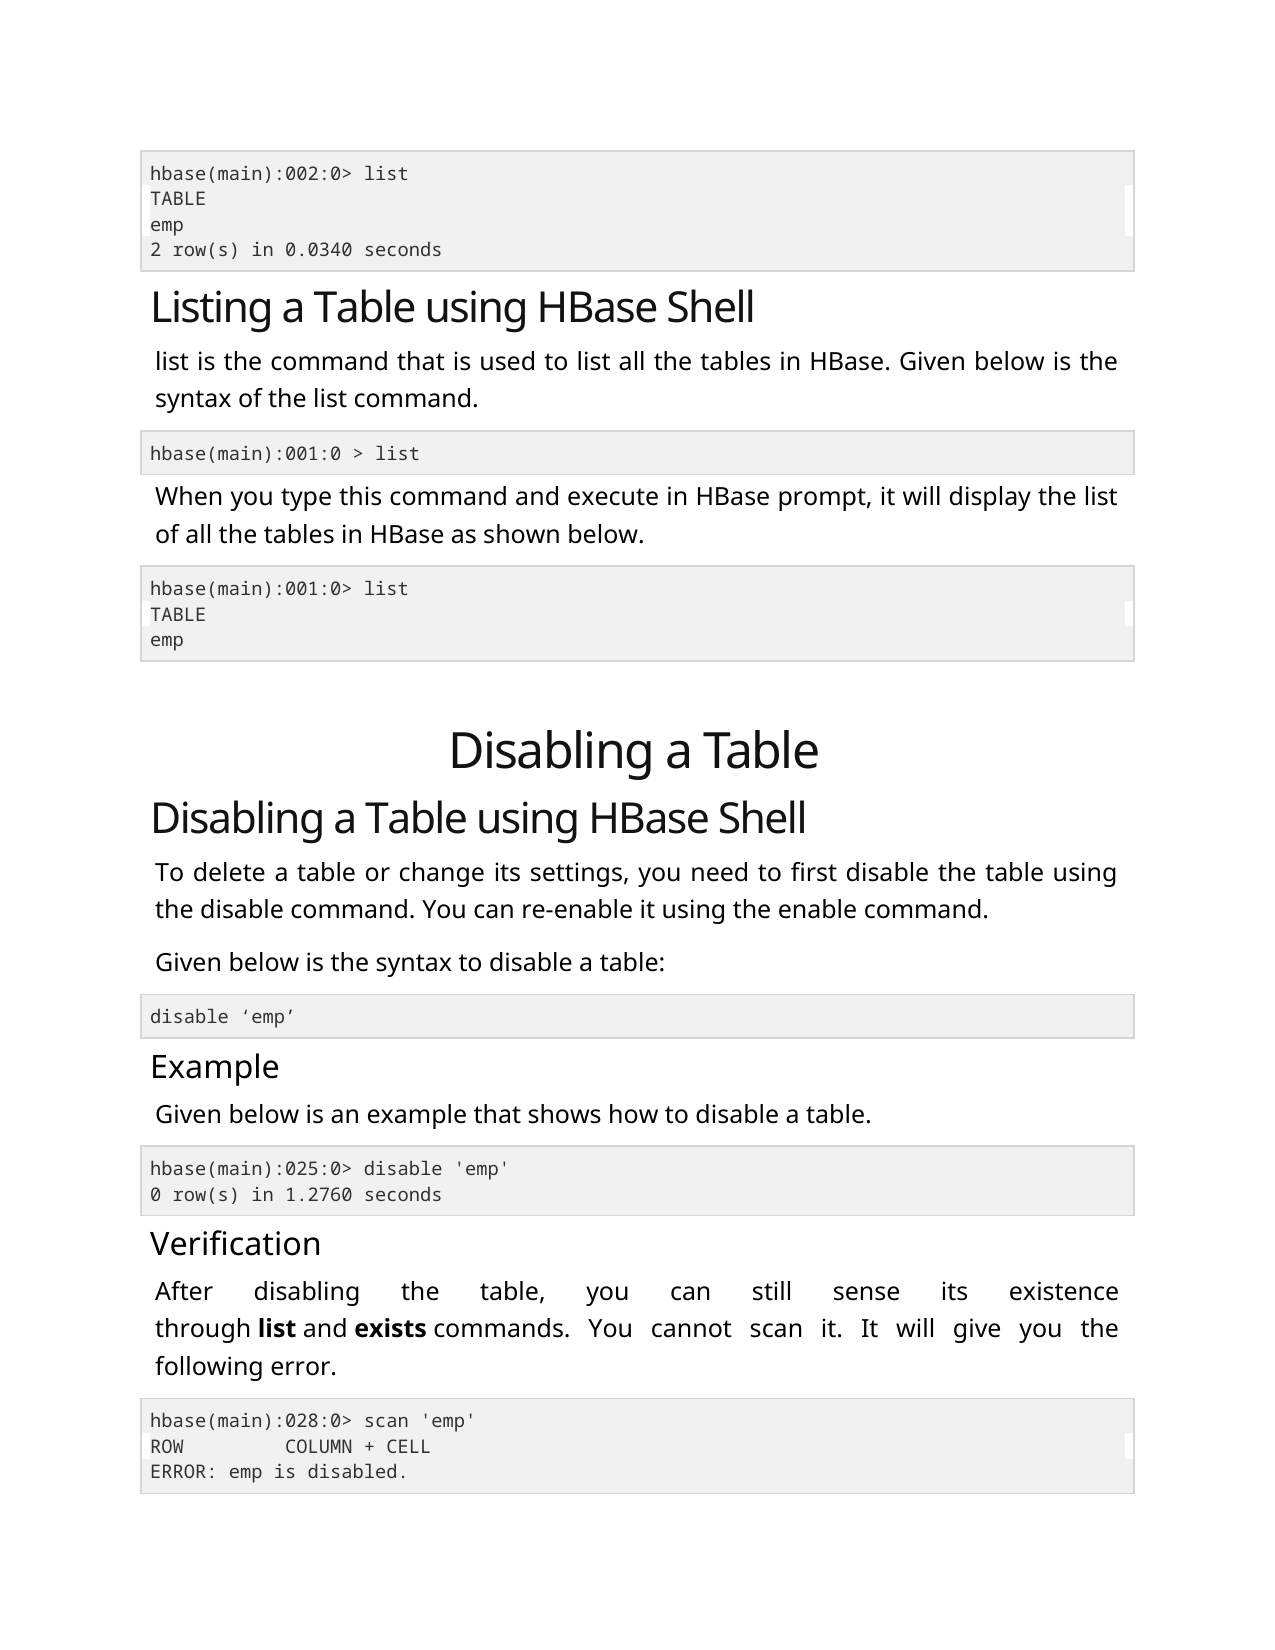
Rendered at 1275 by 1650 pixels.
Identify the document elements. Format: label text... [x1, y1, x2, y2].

text When you type this command and execute in HBase prompt, it will display the list of all the tables in HBase as shown below. [155, 475, 1120, 550]
text disable ‘emp’ [142, 995, 1133, 1037]
text hbase(main):025:0> disable 'emp' [142, 1147, 1133, 1171]
text TABLE [150, 185, 1125, 211]
subtitle Example [150, 1044, 1120, 1088]
subtitle Disabling a Table using HBase Shell [150, 788, 1120, 846]
text ERROR: emp is disabled. [142, 1449, 1133, 1493]
text hbase(main):001:0> list [142, 567, 1133, 601]
text To delete a table or change its settings, you need to first disable the table using the disable command. You can re-enable it using the enable command. [155, 851, 1120, 926]
text emp [142, 616, 1133, 660]
text hbase(main):028:0> scan 'emp' [142, 1399, 1133, 1433]
subtitle Listing a Table using HBase Shell [150, 277, 1120, 335]
text 2 row(s) in 0.0340 seconds [142, 227, 1133, 270]
subtitle Disabling a Table [150, 715, 1120, 783]
text TABLE [150, 601, 1125, 616]
text list is the command that is used to list all the tables in HBase. Given below is the syntax of the list command. [155, 340, 1120, 415]
text After disabling the table, you can still sense its existence through list and exists commands. You cannot scan it. It will give you the following error. [155, 1270, 1120, 1383]
text 0 row(s) in 1.2760 seconds [142, 1171, 1133, 1215]
text emp [150, 211, 1125, 227]
subtitle Verification [150, 1221, 1120, 1265]
text hbase(main):002:0> list [142, 152, 1133, 185]
text Given below is the syntax to disable a table: [155, 941, 1120, 979]
text hbase(main):001:0 > list [142, 432, 1133, 474]
text ROW COLUMN + CELL [150, 1433, 1125, 1449]
text Given below is an example that shows how to disable a table. [155, 1093, 1120, 1130]
